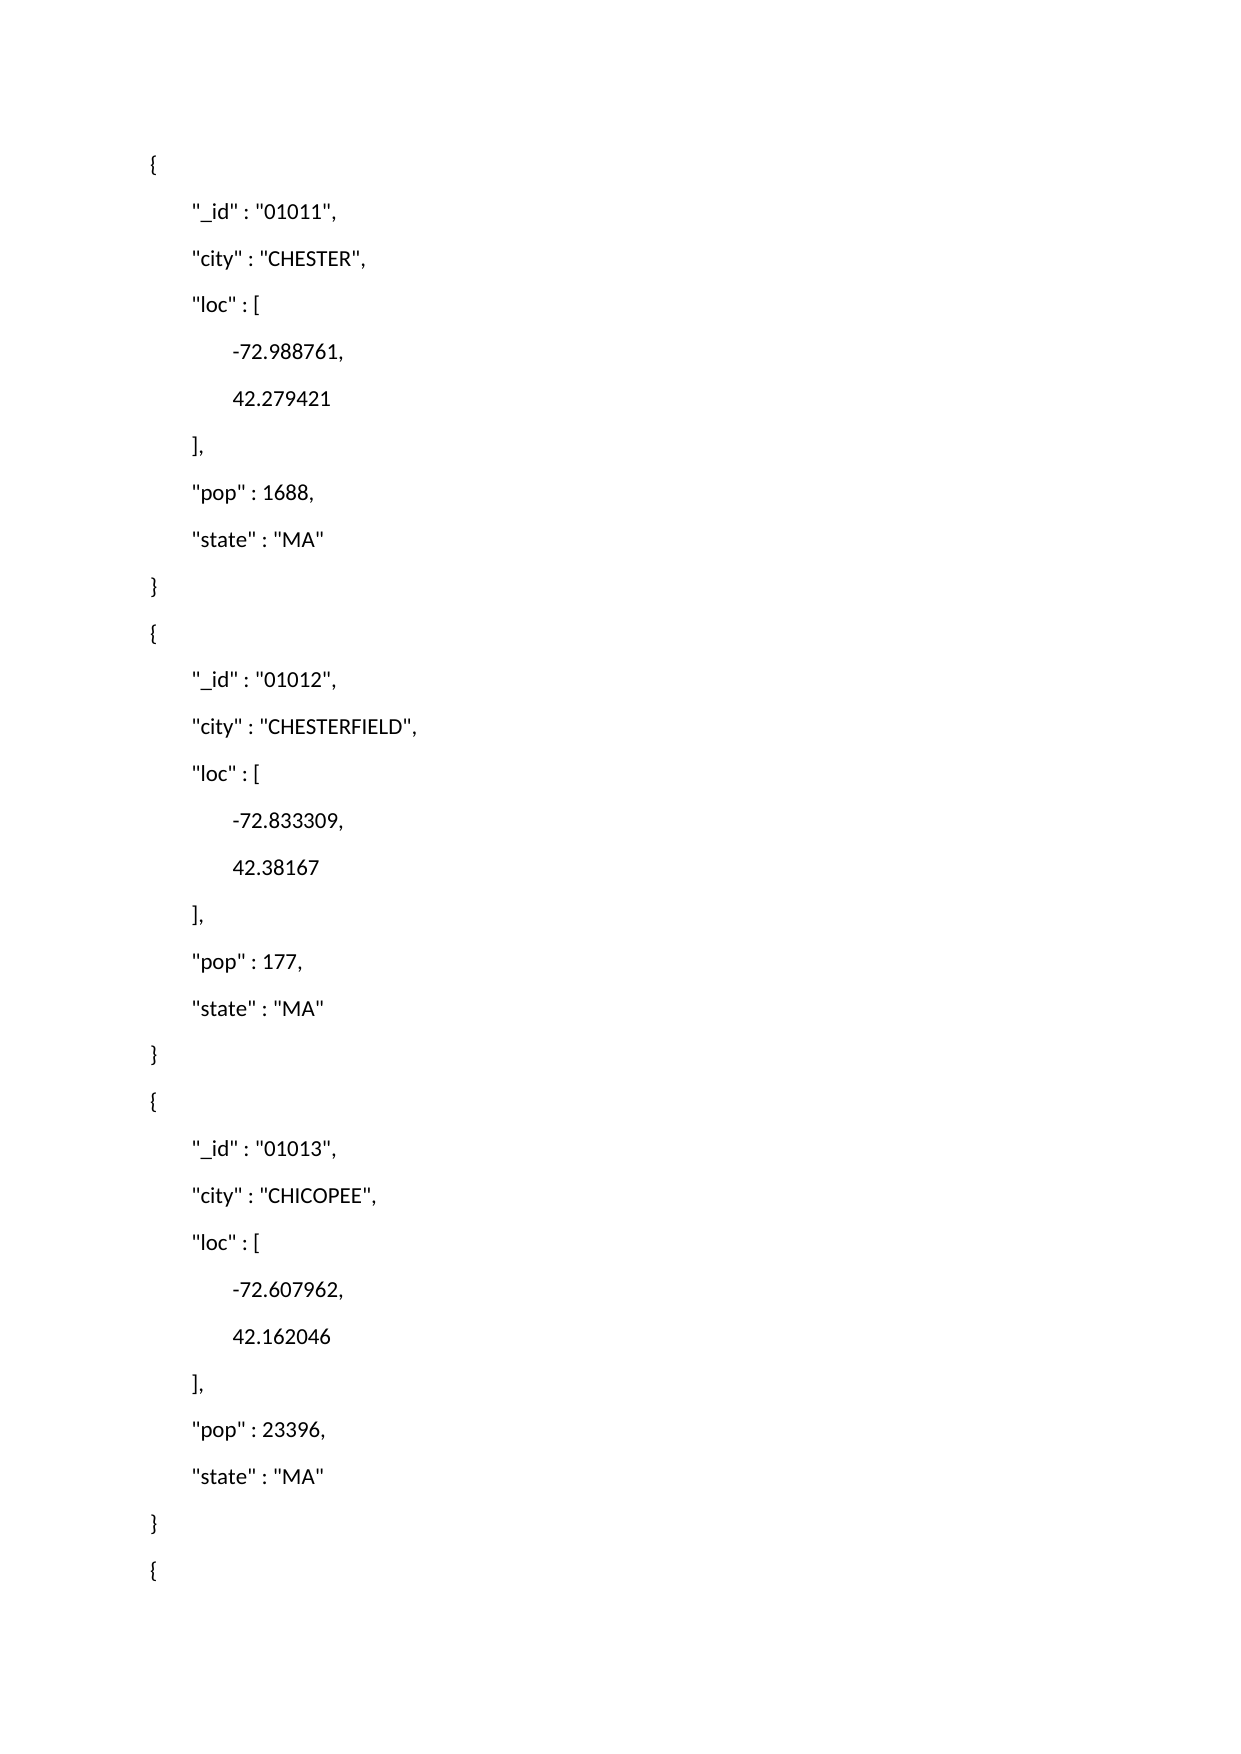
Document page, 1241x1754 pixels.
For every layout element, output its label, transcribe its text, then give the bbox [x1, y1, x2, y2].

text "loc" : [ [150, 291, 1090, 319]
text "_id" : "01012", [150, 666, 1090, 694]
text "loc" : [ [150, 759, 1090, 787]
text -72.607962, [150, 1275, 1090, 1303]
text { [150, 1556, 1090, 1584]
text ], [150, 431, 1090, 459]
text "pop" : 177, [150, 947, 1090, 975]
text -72.988761, [150, 337, 1090, 366]
text "city" : "CHICOPEE", [150, 1181, 1090, 1209]
text "city" : "CHESTERFIELD", [150, 712, 1090, 741]
text 42.162046 [150, 1322, 1090, 1350]
text -72.833309, [150, 806, 1090, 834]
text "loc" : [ [150, 1228, 1090, 1256]
text } [150, 1041, 1090, 1069]
text ], [150, 1369, 1090, 1397]
text { [150, 619, 1090, 647]
text "state" : "MA" [150, 994, 1090, 1022]
text "pop" : 1688, [150, 478, 1090, 506]
text "state" : "MA" [150, 525, 1090, 553]
text 42.279421 [150, 384, 1090, 412]
text { [150, 150, 1090, 178]
text } [150, 1509, 1090, 1537]
text ], [150, 900, 1090, 928]
text "pop" : 23396, [150, 1416, 1090, 1444]
text 42.38167 [150, 853, 1090, 881]
text "state" : "MA" [150, 1462, 1090, 1491]
text "_id" : "01011", [150, 197, 1090, 225]
text { [150, 1087, 1090, 1116]
text "city" : "CHESTER", [150, 244, 1090, 272]
text "_id" : "01013", [150, 1134, 1090, 1162]
text } [150, 572, 1090, 600]
